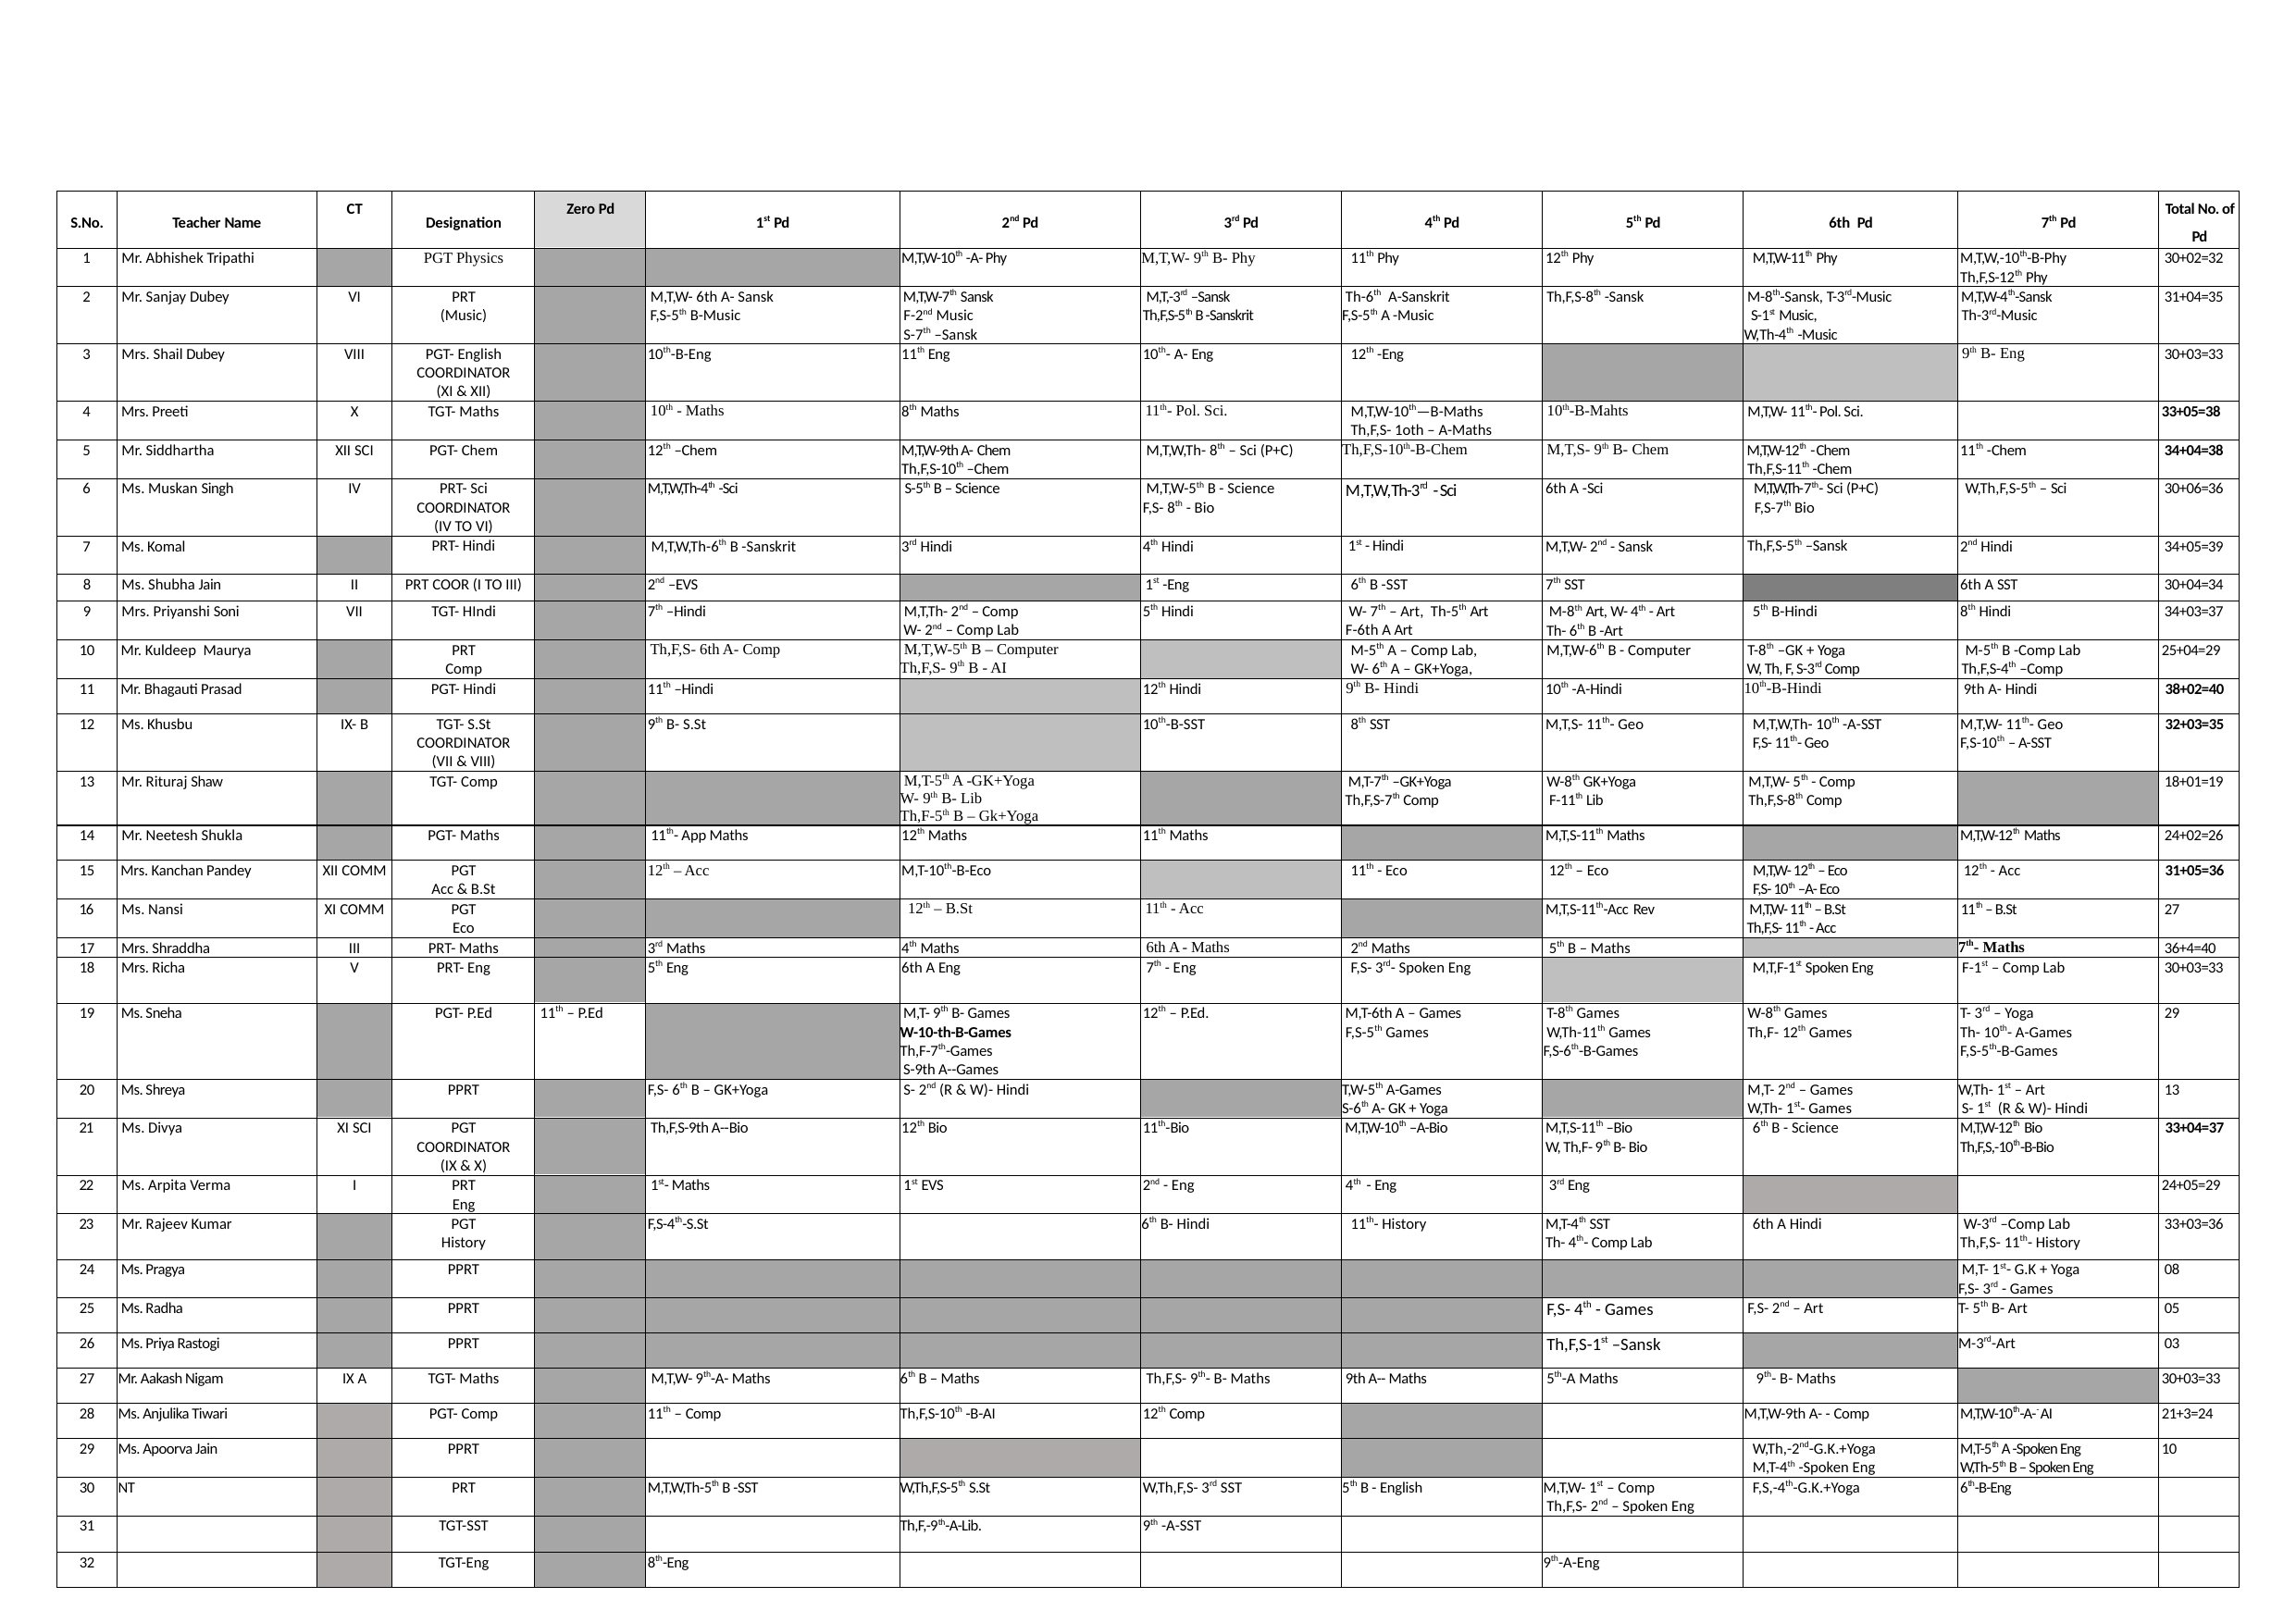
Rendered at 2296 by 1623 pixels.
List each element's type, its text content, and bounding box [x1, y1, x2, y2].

table_cell 10th-B-SST [1141, 714, 1341, 771]
table_cell 17 [57, 938, 117, 957]
table_cell PRT- Hindi [392, 537, 534, 574]
table_cell 16 [57, 899, 117, 937]
table_cell 11th- History [1342, 1214, 1542, 1259]
table_cell 2nd Hindi [1958, 537, 2158, 574]
table_cell M,T,W,-10th-B-Phy Th,F,S-12th Phy [1958, 249, 2158, 286]
table_cell 12th -Eng [1342, 344, 1542, 401]
table_cell PGT History [392, 1214, 534, 1259]
table_cell 05 [2159, 1298, 2239, 1332]
table_cell 1st -Eng [1141, 575, 1341, 601]
table_cell [1342, 1260, 1542, 1297]
table_cell TGT-SST [392, 1517, 534, 1552]
table_cell [1744, 1517, 1957, 1552]
table_cell [1744, 1333, 1957, 1368]
table_cell Ms. Pragya [118, 1260, 316, 1297]
table_cell [1744, 1260, 1957, 1297]
table_cell [1342, 1298, 1542, 1332]
table_cell III [317, 938, 391, 957]
table_cell PGT COORDINATOR (IX & X) [392, 1119, 534, 1174]
table_cell [1141, 1439, 1341, 1477]
table_cell 6th B – Maths [900, 1369, 1140, 1403]
table_cell [535, 1404, 645, 1438]
table_cell 10th- A- Eng [1141, 344, 1341, 401]
table_cell M,T,W-10th—B-Maths Th,F,S- 1oth – A-Maths [1342, 402, 1542, 440]
table_cell Mr. Sanjay Dubey [118, 287, 316, 343]
table_cell Ms. Anjulika Tiwari [118, 1404, 316, 1438]
table_cell W-3rd –Comp Lab Th,F,S- 11th- History [1958, 1214, 2158, 1259]
table_cell 5th B - English [1342, 1478, 1542, 1516]
table_cell M,T,W-6th B - Computer [1543, 640, 1743, 678]
table_cell PGT- Hindi [392, 679, 534, 713]
table_cell F,S-4th-S.St [646, 1214, 900, 1259]
table_cell Th,F,S-8th -Sansk [1543, 287, 1743, 343]
table_cell [535, 1517, 645, 1552]
table_cell [646, 899, 900, 937]
table_cell [2159, 1517, 2239, 1552]
table_cell 6th A Eng [900, 958, 1140, 1002]
table_cell Th,F,S-1st –Sansk [1543, 1333, 1743, 1368]
table_cell 11th Maths [1141, 826, 1341, 860]
table_cell [646, 1439, 900, 1477]
table_cell Th,F,S-9th A--Bio [646, 1119, 900, 1174]
table_header Designation [392, 192, 534, 247]
table_cell PPRT [392, 1260, 534, 1297]
table_cell PRT- Sci COORDINATOR (IV TO VI) [392, 479, 534, 536]
table_cell 27 [2159, 899, 2239, 937]
table_cell 30+02=32 [2159, 249, 2239, 286]
table_cell M,T,W-11th Phy [1744, 249, 1957, 286]
table_cell 1 [57, 249, 117, 286]
table_cell [900, 714, 1140, 771]
table_cell [1958, 402, 2158, 440]
table_cell [1342, 1517, 1542, 1552]
table_cell 8th SST [1342, 714, 1542, 771]
table_cell W,Th,F,S- 3rd SST [1141, 1478, 1341, 1516]
table_cell M,T-5th A -GK+Yoga W- 9th B- Lib Th,F-5th B – Gk+Yoga [900, 772, 1140, 824]
table_cell [535, 575, 645, 601]
table_cell Th,F,-9th-A-Lib. [900, 1517, 1140, 1552]
table_cell [535, 1439, 645, 1477]
table_cell W,Th,F,S-5th – Sci [1958, 479, 2158, 536]
table_cell 6th B- Hindi [1141, 1214, 1341, 1259]
table_cell 21 [57, 1119, 117, 1174]
table_cell 11th – P.Ed [535, 1004, 645, 1079]
table_cell 30+03=33 [2159, 344, 2239, 401]
table_cell 3rd Hindi [900, 537, 1140, 574]
table_cell [317, 1004, 391, 1079]
table_cell 34+03=37 [2159, 601, 2239, 639]
table_cell M,T-5th A -Spoken Eng W,Th-5th B – Spoken Eng [1958, 1439, 2158, 1477]
table_cell 7 [57, 537, 117, 574]
table_cell M-3rd-Art [1958, 1333, 2158, 1368]
table_cell [1744, 344, 1957, 401]
table_cell [317, 1080, 391, 1117]
table_cell [2159, 1478, 2239, 1516]
table_cell 18+01=19 [2159, 772, 2239, 824]
table_cell 9th B- Eng [1958, 344, 2158, 401]
table_cell M,T,W- 11th – B.St Th,F,S- 11th - Acc [1744, 899, 1957, 937]
table_cell 5th Hindi [1141, 601, 1341, 639]
table_cell 6th B - Science [1744, 1119, 1957, 1174]
table_cell 7th –Hindi [646, 601, 900, 639]
table_cell M,T,W,Th-6th B -Sanskrit [646, 537, 900, 574]
table_cell [1342, 1553, 1542, 1587]
table_cell 6 [57, 479, 117, 536]
table_cell 11th- Pol. Sci. [1141, 402, 1341, 440]
table_cell 4 [57, 402, 117, 440]
table_cell 10th -A-Hindi [1543, 679, 1743, 713]
table_cell [317, 1214, 391, 1259]
table_cell [535, 938, 645, 957]
table_cell 18 [57, 958, 117, 1002]
table_cell I [317, 1176, 391, 1213]
table_cell [317, 640, 391, 678]
table_cell VI [317, 287, 391, 343]
table_cell 10th-B-Eng [646, 344, 900, 401]
table_cell PGT- Maths [392, 826, 534, 860]
table_cell M,T,W-9th A- Chem Th,F,S-10th –Chem [900, 440, 1140, 478]
table_cell 3rd Maths [646, 938, 900, 957]
table_cell 1st- Maths [646, 1176, 900, 1213]
table_cell [1141, 772, 1341, 824]
table_cell [535, 714, 645, 771]
table_cell Mr. Rajeev Kumar [118, 1214, 316, 1259]
table_header 4th Pd [1342, 192, 1542, 247]
table_cell Mrs. Priyanshi Soni [118, 601, 316, 639]
table_cell 8th-Eng [646, 1553, 900, 1587]
table_cell 13 [2159, 1080, 2239, 1117]
table_cell [1744, 1176, 1957, 1213]
table_cell W-8th GK+Yoga F-11th Lib [1543, 772, 1743, 824]
table_cell M,T,W- 11th- Pol. Sci. [1744, 402, 1957, 440]
table_cell [317, 1333, 391, 1368]
table_cell 08 [2159, 1260, 2239, 1297]
table_cell M,T-4th SST Th- 4th- Comp Lab [1543, 1214, 1743, 1259]
table_cell [317, 772, 391, 824]
table_cell 31+05=36 [2159, 861, 2239, 898]
table_cell M,T- 1st- G.K + Yoga F,S- 3rd - Games [1958, 1260, 2158, 1297]
table_cell [1342, 1333, 1542, 1368]
table_cell Mr. Kuldeep Maurya [118, 640, 316, 678]
table_cell PGT Acc & B.St [392, 861, 534, 898]
table_cell [535, 1553, 645, 1587]
table_cell [317, 537, 391, 574]
table_cell [1958, 1517, 2158, 1552]
table_cell Ms. Muskan Singh [118, 479, 316, 536]
table_cell F,S- 3rd- Spoken Eng [1342, 958, 1542, 1002]
table_cell [1141, 861, 1341, 898]
table_cell [535, 440, 645, 478]
table_cell PPRT [392, 1080, 534, 1117]
table_cell [1744, 575, 1957, 601]
table_cell PRT (Music) [392, 287, 534, 343]
table_cell NT [118, 1478, 316, 1516]
table_cell TGT- Comp [392, 772, 534, 824]
table_cell W-8th Games Th,F- 12th Games [1744, 1004, 1957, 1079]
table_cell 11th- App Maths [646, 826, 900, 860]
table_cell IX A [317, 1369, 391, 1403]
table_cell Mr. Abhishek Tripathi [118, 249, 316, 286]
table_cell [646, 1333, 900, 1368]
table_cell 22 [57, 1176, 117, 1213]
table_cell Th,F,S-10th -B-AI [900, 1404, 1140, 1438]
table_cell 9th-A-Eng [1543, 1553, 1743, 1587]
table_cell M-8th-Sansk, T-3rd-Music S-1st Music, W,Th-4th -Music [1744, 287, 1957, 343]
table_cell 15 [57, 861, 117, 898]
table_cell 21+3=24 [2159, 1404, 2239, 1438]
table_cell 12th Comp [1141, 1404, 1341, 1438]
table_cell 9 [57, 601, 117, 639]
table_cell [1141, 1298, 1341, 1332]
table_cell M,T,S- 9th B- Chem [1543, 440, 1743, 478]
table_cell [900, 575, 1140, 601]
table_cell PPRT [392, 1439, 534, 1477]
table_cell M,T,W- 11th- Geo F,S-10th – A-SST [1958, 714, 2158, 771]
table_cell [535, 344, 645, 401]
table_cell Ms. Apoorva Jain [118, 1439, 316, 1477]
table_cell [1543, 344, 1743, 401]
table_cell [317, 249, 391, 286]
table_cell 7th- Maths [1958, 938, 2158, 957]
table_cell [1141, 1260, 1341, 1297]
table_cell PGT- Comp [392, 1404, 534, 1438]
table_cell 31 [57, 1517, 117, 1552]
table_cell 11th-Bio [1141, 1119, 1341, 1174]
table_cell [2159, 1553, 2239, 1587]
table_cell 2nd Maths [1342, 938, 1542, 957]
table_cell Mrs. Shraddha [118, 938, 316, 957]
table_header CT [317, 192, 391, 247]
table_cell 1st - Hindi [1342, 537, 1542, 574]
table_cell 7th SST [1543, 575, 1743, 601]
table_cell M,T,-3rd –Sansk Th,F,S-5th B -Sanskrit [1141, 287, 1341, 343]
table_cell [900, 1553, 1140, 1587]
table_cell [535, 601, 645, 639]
table_cell 12th Bio [900, 1119, 1140, 1174]
table_cell XII COMM [317, 861, 391, 898]
table_cell 6th A - Maths [1141, 938, 1341, 957]
table_cell [646, 1004, 900, 1079]
table_cell 25 [57, 1298, 117, 1332]
table_cell [1342, 1439, 1542, 1477]
table_cell 24+05=29 [2159, 1176, 2239, 1213]
table_cell XII SCI [317, 440, 391, 478]
table_cell [535, 1333, 645, 1368]
table_cell 3rd Eng [1543, 1176, 1743, 1213]
table_cell W,Th,F,S-5th S.St [900, 1478, 1140, 1516]
table_cell W,Th- 1st – Art S- 1st (R & W)- Hindi [1958, 1080, 2158, 1117]
table_cell M,T,W-12th Maths [1958, 826, 2158, 860]
table_cell TGT- S.St COORDINATOR (VII & VIII) [392, 714, 534, 771]
table_cell [1744, 1553, 1957, 1587]
table_cell Ms. Sneha [118, 1004, 316, 1079]
table_cell [900, 1298, 1140, 1332]
table_cell M,T,W-5th B - Science F,S- 8th - Bio [1141, 479, 1341, 536]
table_cell 4th Maths [900, 938, 1140, 957]
table_cell 12th – Eco [1543, 861, 1743, 898]
table_header 2nd Pd [900, 192, 1140, 247]
table_cell [1342, 1404, 1542, 1438]
table_cell 11th –Hindi [646, 679, 900, 713]
table_cell 8th Maths [900, 402, 1140, 440]
table_cell [1141, 1553, 1341, 1587]
table_cell PGT Physics [392, 249, 534, 286]
table_cell [646, 1260, 900, 1297]
table_cell 12th – P.Ed. [1141, 1004, 1341, 1079]
table_cell 30+03=33 [2159, 958, 2239, 1002]
table_cell [1958, 772, 2158, 824]
table_cell [118, 1517, 316, 1552]
table_cell Th,F,S-5th –Sansk [1744, 537, 1957, 574]
table_cell PPRT [392, 1298, 534, 1332]
table_cell M,T,W-12th Bio Th,F,S,-10th-B-Bio [1958, 1119, 2158, 1174]
table_cell S- 2nd (R & W)- Hindi [900, 1080, 1140, 1117]
table_cell 25+04=29 [2159, 640, 2239, 678]
table_cell 5th Eng [646, 958, 900, 1002]
table_cell [900, 1260, 1140, 1297]
table_cell 4th - Eng [1342, 1176, 1542, 1213]
table_cell [1543, 958, 1743, 1002]
table_header Zero Pd [535, 192, 645, 247]
table_cell Ms. Komal [118, 537, 316, 574]
table_cell M,T,W- 6th A- Sansk F,S-5th B-Music [646, 287, 900, 343]
table_cell T,W-5th A-Games S-6th A- GK + Yoga [1342, 1080, 1542, 1117]
table_cell TGT-Eng [392, 1553, 534, 1587]
table_cell [1543, 1439, 1743, 1477]
table_cell 9th B- S.St [646, 714, 900, 771]
table_cell F,S,-4th-G.K.+Yoga [1744, 1478, 1957, 1516]
table_cell [1543, 1517, 1743, 1552]
table_cell M,T,W- 1st – Comp Th,F,S- 2nd – Spoken Eng [1543, 1478, 1743, 1516]
table_cell [1342, 899, 1542, 937]
table_cell [535, 958, 645, 1002]
table_cell [900, 679, 1140, 713]
table_cell 5 [57, 440, 117, 478]
table_cell 10 [57, 640, 117, 678]
table_cell Th,F,S- 9th- B- Maths [1141, 1369, 1341, 1403]
table_cell 10th-B-Hindi [1744, 679, 1957, 713]
table_cell 24+02=26 [2159, 826, 2239, 860]
table_cell 29 [57, 1439, 117, 1477]
table_cell 12th - Acc [1958, 861, 2158, 898]
table_header 3rd Pd [1141, 192, 1341, 247]
table_cell M,T- 9th B- Games W-10-th-B-Games Th,F-7th-Games S-9th A--Games [900, 1004, 1140, 1079]
table_cell M,T,W-10th -A- Phy [900, 249, 1140, 286]
table_header 7th Pd [1958, 192, 2158, 247]
table_cell Mrs. Kanchan Pandey [118, 861, 316, 898]
table_cell [317, 1478, 391, 1516]
table_header 1st Pd [646, 192, 900, 247]
table_cell [900, 1333, 1140, 1368]
table_cell [535, 479, 645, 536]
table_cell 30+06=36 [2159, 479, 2239, 536]
table_cell 13 [57, 772, 117, 824]
table_cell PRT- Maths [392, 938, 534, 957]
table_cell 11th – Comp [646, 1404, 900, 1438]
table_cell [535, 537, 645, 574]
table_cell M,T,W-4th-Sansk Th-3rd-Music [1958, 287, 2158, 343]
table_cell PRT Eng [392, 1176, 534, 1213]
table_cell T- 3rd – Yoga Th- 10th- A-Games F,S-5th-B-Games [1958, 1004, 2158, 1079]
table_cell [535, 402, 645, 440]
table_cell Ms. Shubha Jain [118, 575, 316, 601]
table_cell W,Th,-2nd-G.K.+Yoga M,T-4th -Spoken Eng [1744, 1439, 1957, 1477]
table_cell PRT Comp [392, 640, 534, 678]
table_cell 27 [57, 1369, 117, 1403]
table_cell [1744, 938, 1957, 957]
table_cell 19 [57, 1004, 117, 1079]
table_cell M,T,W- 9th-A- Maths [646, 1369, 900, 1403]
table_cell 6th A Hindi [1744, 1214, 1957, 1259]
table_cell [535, 1369, 645, 1403]
table_cell 11th – B.St [1958, 899, 2158, 937]
table_cell [118, 1553, 316, 1587]
table_cell Mrs. Shail Dubey [118, 344, 316, 401]
table_cell M,T,S-11th-Acc Rev [1543, 899, 1743, 937]
table_cell M,T,W,Th-4th -Sci [646, 479, 900, 536]
table_cell 2 [57, 287, 117, 343]
table_cell 33+04=37 [2159, 1119, 2239, 1174]
table_cell T-8th Games W,Th-11th Games F,S-6th-B-Games [1543, 1004, 1743, 1079]
table_cell [317, 1404, 391, 1438]
table_cell 4th Hindi [1141, 537, 1341, 574]
table_cell [1141, 1333, 1341, 1368]
table_cell 2nd –EVS [646, 575, 900, 601]
table_cell [535, 1260, 645, 1297]
table_cell 5th B-Hindi [1744, 601, 1957, 639]
table_cell Ms. Priya Rastogi [118, 1333, 316, 1368]
table_cell 1st EVS [900, 1176, 1140, 1213]
table_cell [1958, 1553, 2158, 1587]
table_cell 12th – Acc [646, 861, 900, 898]
table_cell 12th – B.St [900, 899, 1140, 937]
table_cell M,T,F-1st Spoken Eng [1744, 958, 1957, 1002]
table_cell IV [317, 479, 391, 536]
table_cell Ms. Shreya [118, 1080, 316, 1117]
table_cell 38+02=40 [2159, 679, 2239, 713]
table_cell 30+04=34 [2159, 575, 2239, 601]
table_cell M-5th A – Comp Lab, W- 6th A – GK+Yoga, [1342, 640, 1542, 678]
table_cell 9th A- Hindi [1958, 679, 2158, 713]
table_cell 7th - Eng [1141, 958, 1341, 1002]
table_cell PGT- P.Ed [392, 1004, 534, 1079]
table_cell Mr. Neetesh Shukla [118, 826, 316, 860]
table_cell 5th-A Maths [1543, 1369, 1743, 1403]
table_cell PRT [392, 1478, 534, 1516]
table_cell 11th - Eco [1342, 861, 1542, 898]
table_cell M,T,S-11th –Bio W, Th,F- 9th B- Bio [1543, 1119, 1743, 1174]
table_cell 12th Maths [900, 826, 1140, 860]
table_cell M,T,W- 9th B- Phy [1141, 249, 1341, 286]
table_cell [1958, 1369, 2158, 1403]
table_cell 34+04=38 [2159, 440, 2239, 478]
table_cell [1543, 1080, 1743, 1117]
table_cell [900, 1214, 1140, 1259]
table_cell 10th-B-Mahts [1543, 402, 1743, 440]
table_cell 12th Hindi [1141, 679, 1341, 713]
table_cell M,T,S- 11th- Geo [1543, 714, 1743, 771]
table_cell 14 [57, 826, 117, 860]
table_cell [535, 1298, 645, 1332]
table_cell 5th B – Maths [1543, 938, 1743, 957]
table_cell 10 [2159, 1439, 2239, 1477]
table_cell Th-6th A-Sanskrit F,S-5th A -Music [1342, 287, 1542, 343]
table_cell [1543, 1260, 1743, 1297]
table_header 5th Pd [1543, 192, 1743, 247]
table_cell 28 [57, 1404, 117, 1438]
table_cell [535, 899, 645, 937]
table_cell 33+03=36 [2159, 1214, 2239, 1259]
table_cell Ms. Divya [118, 1119, 316, 1174]
table_cell 11th Eng [900, 344, 1140, 401]
table_cell 6th A -Sci [1543, 479, 1743, 536]
table_cell XI SCI [317, 1119, 391, 1174]
table_cell PGT- English COORDINATOR (XI & XII) [392, 344, 534, 401]
table_cell 30+03=33 [2159, 1369, 2239, 1403]
table_cell PGT Eco [392, 899, 534, 937]
table_cell 32+03=35 [2159, 714, 2239, 771]
table_cell M,T-10th-B-Eco [900, 861, 1140, 898]
table_cell Mr. Rituraj Shaw [118, 772, 316, 824]
table_cell [317, 679, 391, 713]
table_cell PRT COOR (I TO III) [392, 575, 534, 601]
table_cell Ms. Khusbu [118, 714, 316, 771]
table_cell [535, 1176, 645, 1213]
table_cell VII [317, 601, 391, 639]
table_cell II [317, 575, 391, 601]
table_cell [535, 1214, 645, 1259]
table_header S.No. [57, 192, 117, 247]
table_cell [535, 772, 645, 824]
table_cell M,T,W,Th-5th B -SST [646, 1478, 900, 1516]
table_cell [535, 1119, 645, 1174]
table_cell 12th –Chem [646, 440, 900, 478]
table_cell [1141, 1080, 1341, 1117]
table_cell M-8th Art, W- 4th - Art Th- 6th B -Art [1543, 601, 1743, 639]
table_cell [646, 249, 900, 286]
table_cell VIII [317, 344, 391, 401]
table_cell 6th B -SST [1342, 575, 1542, 601]
table_cell M,T,W-5th B – Computer Th,F,S- 9th B - AI [900, 640, 1140, 678]
table_cell [317, 1260, 391, 1297]
table_cell 11 [57, 679, 117, 713]
table_cell 34+05=39 [2159, 537, 2239, 574]
table_cell M,T- 2nd – Games W,Th- 1st- Games [1744, 1080, 1957, 1117]
table_cell Ms. Radha [118, 1298, 316, 1332]
table_cell PPRT [392, 1333, 534, 1368]
table_cell 32 [57, 1553, 117, 1587]
table_cell Th,F,S-10th-B-Chem [1342, 440, 1542, 478]
table_cell [317, 1517, 391, 1552]
table_cell XI COMM [317, 899, 391, 937]
table_cell [535, 287, 645, 343]
table_cell Th,F,S- 6th A- Comp [646, 640, 900, 678]
table_cell 31+04=35 [2159, 287, 2239, 343]
table_cell TGT- Maths [392, 1369, 534, 1403]
table_cell 6th-B-Eng [1958, 1478, 2158, 1516]
table_cell 9th- B- Maths [1744, 1369, 1957, 1403]
table_cell [317, 1298, 391, 1332]
table_cell [535, 1080, 645, 1117]
table_cell M,T,W,Th-7th- Sci (P+C) F,S-7th Bio [1744, 479, 1957, 536]
table_cell 36+4=40 [2159, 938, 2239, 957]
table_cell 8 [57, 575, 117, 601]
table_cell [1141, 640, 1341, 678]
table_cell M,T,W-10th-A-- AI [1958, 1404, 2158, 1438]
table_cell [535, 640, 645, 678]
table_cell [1744, 826, 1957, 860]
table_cell M,T,W-9th A- - Comp [1744, 1404, 1957, 1438]
table_cell M,T,W-12th -Chem Th,F,S-11th -Chem [1744, 440, 1957, 478]
table_cell [1543, 1404, 1743, 1438]
table_cell M,T,W,Th- 8th – Sci (P+C) [1141, 440, 1341, 478]
table_cell 6th A SST [1958, 575, 2158, 601]
table_cell 9th A-- Maths [1342, 1369, 1542, 1403]
table_cell 12th Phy [1543, 249, 1743, 286]
table_cell Mrs. Preeti [118, 402, 316, 440]
table_cell 03 [2159, 1333, 2239, 1368]
table_cell Mr. Bhagauti Prasad [118, 679, 316, 713]
table_cell 20 [57, 1080, 117, 1117]
table_cell M,T,W-7th Sansk F-2nd Music S-7th –Sansk [900, 287, 1140, 343]
table_cell [535, 826, 645, 860]
table_cell 3 [57, 344, 117, 401]
table_cell 9th -A-SST [1141, 1517, 1341, 1552]
table_cell M,T,W- 12th – Eco F,S- 10th –A- Eco [1744, 861, 1957, 898]
table_cell [317, 826, 391, 860]
table_cell W- 7th – Art, Th-5th Art F-6th A Art [1342, 601, 1542, 639]
table_cell T-8th –GK + Yoga W, Th, F, S-3rd Comp [1744, 640, 1957, 678]
table_cell 11th Phy [1342, 249, 1542, 286]
table_cell [1958, 1176, 2158, 1213]
table_cell [646, 1298, 900, 1332]
table_cell F-1st – Comp Lab [1958, 958, 2158, 1002]
table_cell 8th Hindi [1958, 601, 2158, 639]
table_cell [646, 772, 900, 824]
table_cell M,T,W,Th-3rd -Sci [1342, 479, 1542, 536]
table_cell Mr. Siddhartha [118, 440, 316, 478]
table_cell PRT- Eng [392, 958, 534, 1002]
table_cell 2nd - Eng [1141, 1176, 1341, 1213]
table_cell [535, 679, 645, 713]
table_cell M,T,S-11th Maths [1543, 826, 1743, 860]
table_cell F,S- 2nd – Art [1744, 1298, 1957, 1332]
table_cell M,T,W- 2nd - Sansk [1543, 537, 1743, 574]
table_cell 10th - Maths [646, 402, 900, 440]
table_cell Ms. Nansi [118, 899, 316, 937]
table_header Total No. of Pd [2159, 192, 2239, 247]
table_cell [900, 1439, 1140, 1477]
table_cell 30 [57, 1478, 117, 1516]
table_cell Ms. Arpita Verma [118, 1176, 316, 1213]
table_cell X [317, 402, 391, 440]
table_cell 26 [57, 1333, 117, 1368]
table_cell 24 [57, 1260, 117, 1297]
table_cell 33+05=38 [2159, 402, 2239, 440]
table_cell [317, 1553, 391, 1587]
table_header Teacher Name [118, 192, 316, 247]
table_cell Mrs. Richa [118, 958, 316, 1002]
table_cell 11th -Chem [1958, 440, 2158, 478]
table_cell F,S- 6th B – GK+Yoga [646, 1080, 900, 1117]
table_cell TGT- Maths [392, 402, 534, 440]
table_cell [535, 861, 645, 898]
table_cell T- 5th B- Art [1958, 1298, 2158, 1332]
table_cell 9th B- Hindi [1342, 679, 1542, 713]
table_cell M,T-6th A – Games F,S-5th Games [1342, 1004, 1542, 1079]
table_cell V [317, 958, 391, 1002]
table_cell M-5th B -Comp Lab Th,F,S-4th –Comp [1958, 640, 2158, 678]
table_cell 29 [2159, 1004, 2239, 1079]
table_cell [535, 1478, 645, 1516]
table_cell M,T,Th- 2nd – Comp W- 2nd – Comp Lab [900, 601, 1140, 639]
table_cell M,T,W- 5th - Comp Th,F,S-8th Comp [1744, 772, 1957, 824]
table_cell [317, 1439, 391, 1477]
table_cell M,T-7th –GK+Yoga Th,F,S-7th Comp [1342, 772, 1542, 824]
table_cell 23 [57, 1214, 117, 1259]
table_header 6th Pd [1744, 192, 1957, 247]
table_cell M,T,W,Th- 10th -A-SST F,S- 11th- Geo [1744, 714, 1957, 771]
table_cell PGT- Chem [392, 440, 534, 478]
table_cell [646, 1517, 900, 1552]
table_cell 12 [57, 714, 117, 771]
table_cell [535, 249, 645, 286]
table_cell IX- B [317, 714, 391, 771]
table_cell [1342, 826, 1542, 860]
table_cell S-5th B – Science [900, 479, 1140, 536]
table_cell 11th - Acc [1141, 899, 1341, 937]
table_cell M,T,W-10th –A-Bio [1342, 1119, 1542, 1174]
table_cell F,S- 4th - Games [1543, 1298, 1743, 1332]
table_cell Mr. Aakash Nigam [118, 1369, 316, 1403]
table_cell TGT- HIndi [392, 601, 534, 639]
